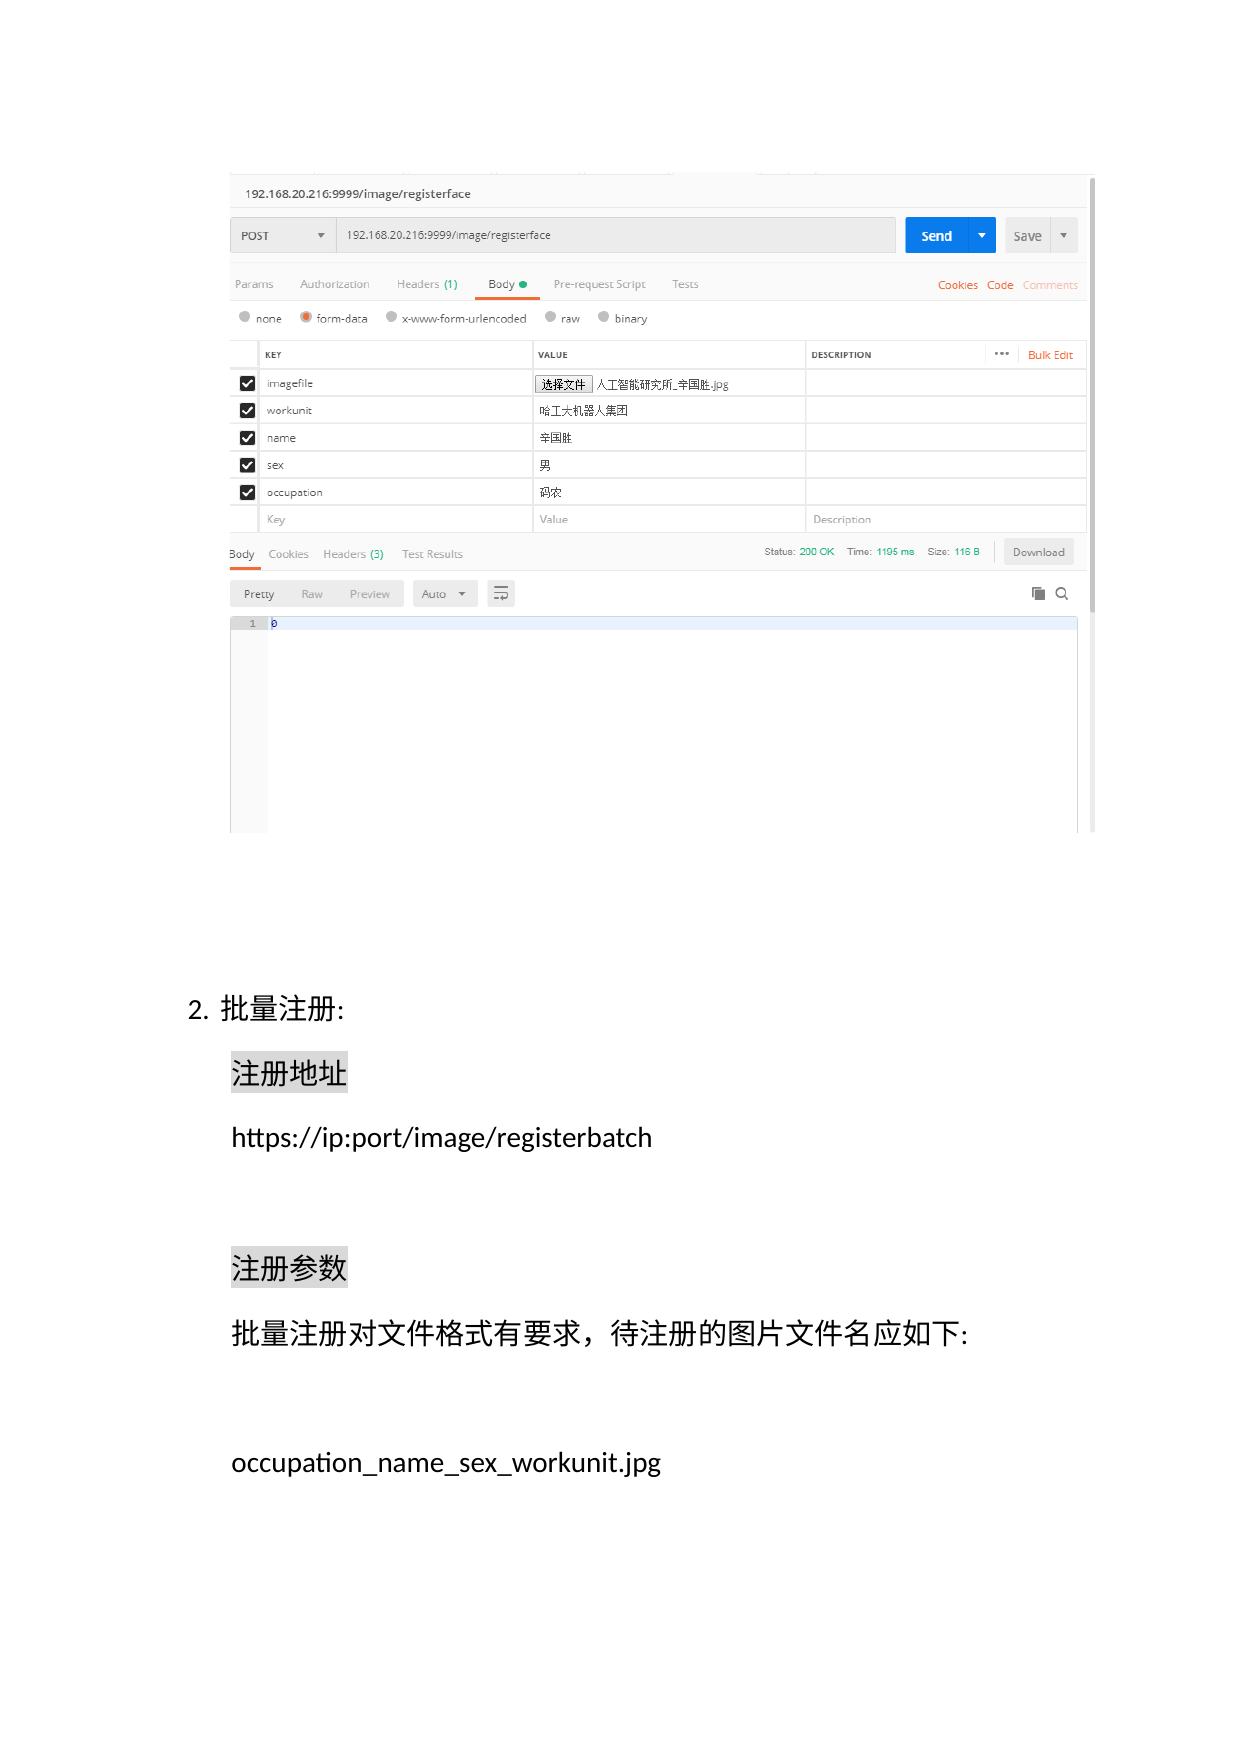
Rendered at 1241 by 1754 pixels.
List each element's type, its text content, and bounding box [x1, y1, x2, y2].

picture [229, 172, 1095, 833]
list 注册参数 [187, 1234, 1053, 1299]
list occupation_name_sex_workunit.jpg [187, 1429, 1053, 1494]
list 批量注册: [187, 974, 1053, 1039]
list 批量注册对文件格式有要求，待注册的图片文件名应如下: [187, 1299, 1053, 1364]
list https://ip:port/image/registerbatch [187, 1104, 1053, 1169]
list 注册地址 [187, 1039, 1053, 1104]
